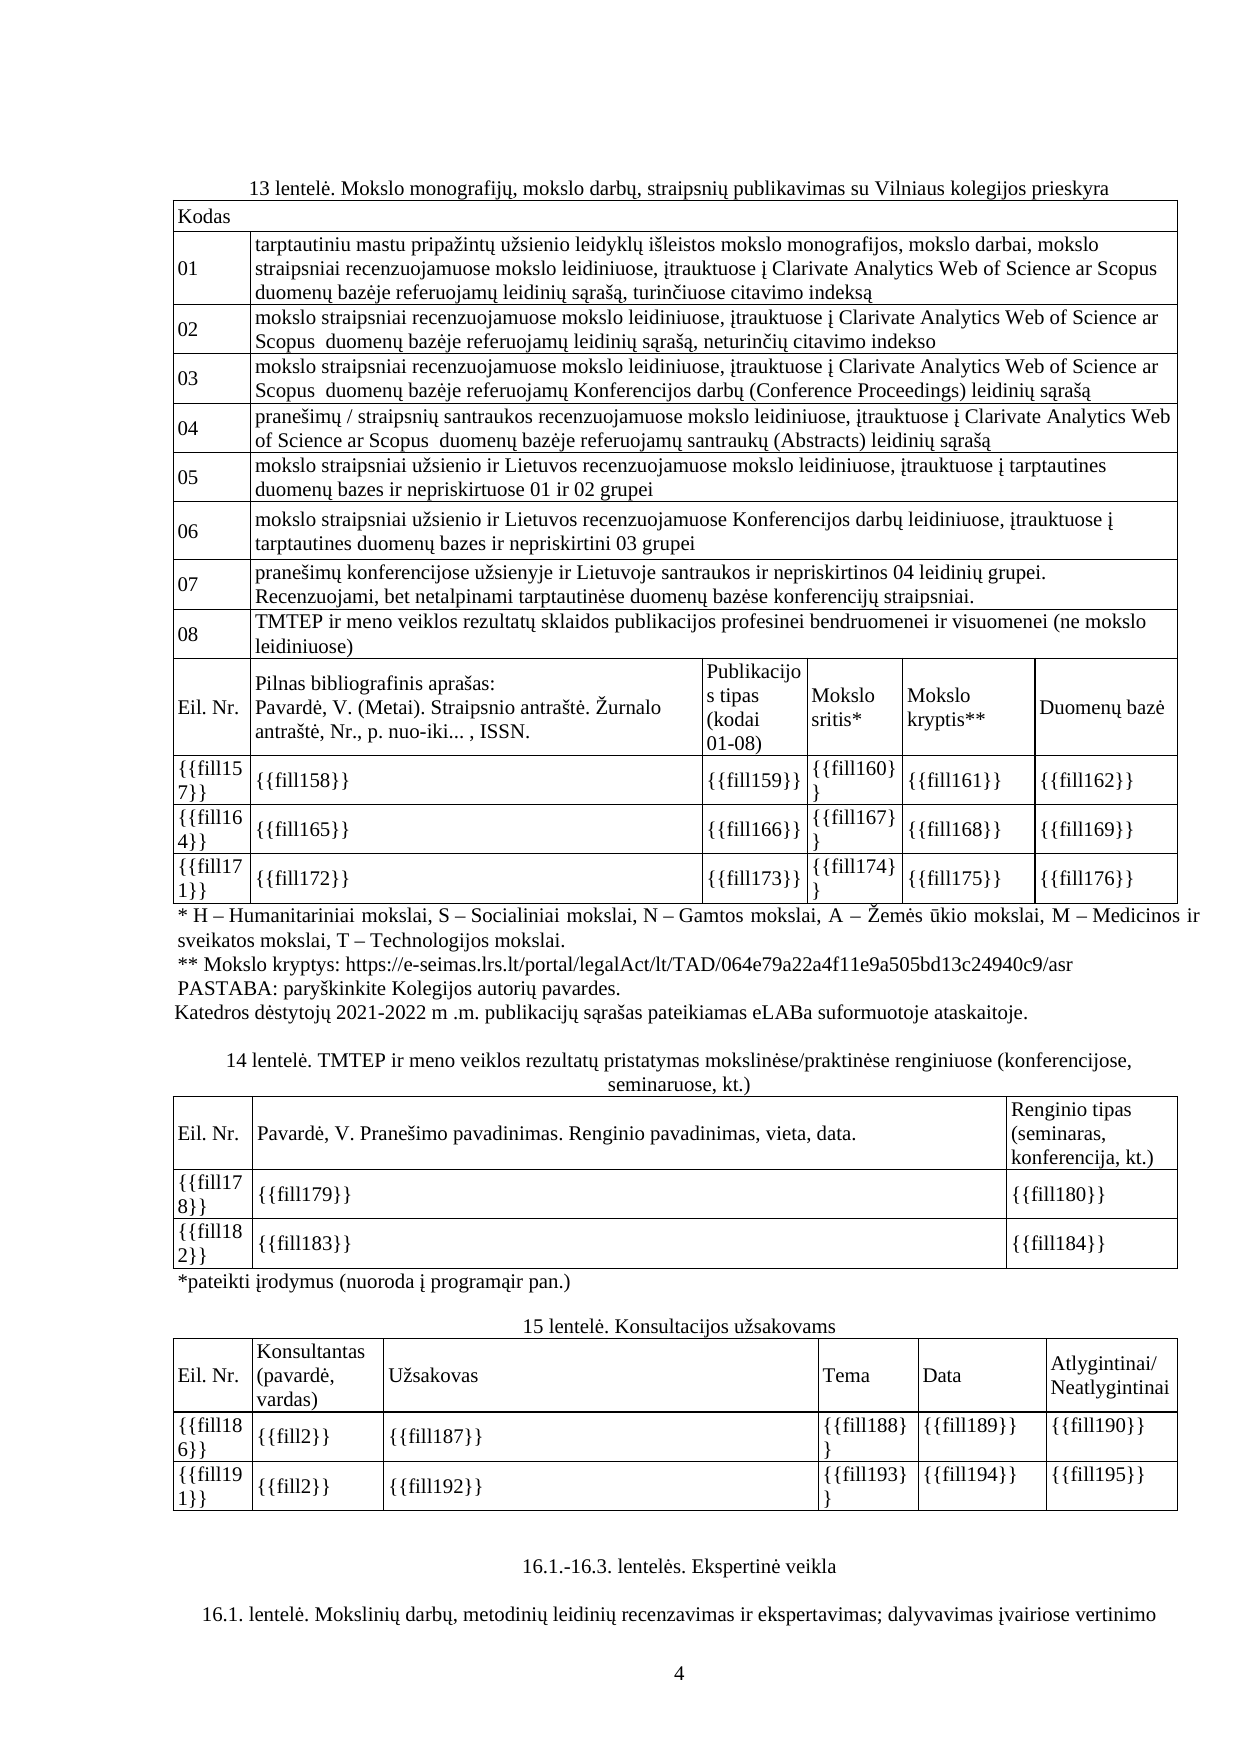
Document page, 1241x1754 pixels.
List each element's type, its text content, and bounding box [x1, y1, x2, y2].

table_cell Mokslo kryptis** [903, 659, 1034, 755]
table_cell {{fill176}} [1036, 854, 1177, 902]
table_cell mokslo straipsniai užsienio ir Lietuvos recenzuojamuose Konferencijos darbų leidiniuose, įtrauktuose į tarptautines duomenų bazes ir nepriskirtini 03 grupei [251, 502, 1177, 559]
table_cell {{fill194}} [919, 1462, 1046, 1510]
table_cell 03 [174, 354, 250, 402]
table_cell tarptautiniu mastu pripažintų užsienio leidyklų išleistos mokslo monografijos, mokslo darbai, mokslo straipsniai recenzuojamuose mokslo leidiniuose, įtrauktuose į Clarivate Analytics Web of Science ar Scopus duomenų bazėje referuojamų leidinių sąrašą, turinčiuose citavimo indeksą [251, 232, 1177, 304]
table_cell {{fill162}} [1036, 756, 1177, 804]
table_cell Duomenų bazė [1036, 659, 1177, 755]
table_cell {{fill180}} [1007, 1170, 1177, 1218]
table_cell {{fill2}} [253, 1413, 383, 1461]
table_cell Pilnas bibliografinis aprašas: Pavardė, V. (Metai). Straipsnio antraštė. Žurnalo antraštė, Nr., p. nuo-iki... , ISSN. [251, 659, 702, 755]
table_cell {{fill159}} [703, 756, 807, 804]
table_cell {{fill169}} [1036, 805, 1177, 853]
table_cell 02 [174, 305, 250, 353]
text * H – Humanitariniai mokslai, S – Socialiniai mokslai, N – Gamtos mokslai, A – Žemės ūkio mokslai, M – Medicinos ir sveikatos mokslai, T – Technologijos mokslai. [177, 903, 1200, 952]
table_cell {{fill161}} [903, 756, 1034, 804]
table_cell 07 [174, 560, 250, 608]
table_cell {{fill179}} [253, 1170, 1006, 1218]
table_cell {{fill172}} [251, 854, 702, 902]
table_cell {{fill173}} [703, 854, 807, 902]
table_cell {{fill186}} [174, 1413, 252, 1461]
table_cell {{fill182}} [174, 1219, 252, 1267]
table_cell {{fill171}} [174, 854, 250, 902]
table_cell {{fill164}} [174, 805, 250, 853]
table_cell mokslo straipsniai recenzuojamuose mokslo leidiniuose, įtrauktuose į Clarivate Analytics Web of Science ar Scopus duomenų bazėje referuojamų leidinių sąrašą, neturinčių citavimo indekso [251, 305, 1177, 353]
table_header Atlygintinai/ Neatlygintinai [1047, 1339, 1177, 1411]
text 13 lentelė. Mokslo monografijų, mokslo darbų, straipsnių publikavimas su Vilniaus kolegijos prieskyra [177, 176, 1181, 200]
table_header Užsakovas [384, 1339, 818, 1411]
table_cell {{fill192}} [384, 1462, 818, 1510]
table_header Konsultantas (pavardė, vardas) [253, 1339, 383, 1411]
table_cell {{fill188}} [819, 1413, 918, 1461]
table_cell pranešimų / straipsnių santraukos recenzuojamuose mokslo leidiniuose, įtrauktuose į Clarivate Analytics Web of Science ar Scopus duomenų bazėje referuojamų santraukų (Abstracts) leidinių sąrašą [251, 404, 1177, 452]
table_cell {{fill157}} [174, 756, 250, 804]
table_cell {{fill168}} [903, 805, 1034, 853]
table_header Data [919, 1339, 1046, 1411]
table_header Kodas [174, 201, 1177, 231]
text ** Mokslo kryptys: https://e-seimas.lrs.lt/portal/legalAct/lt/TAD/064e79a22a4f11e9a505bd13c24940c9/asr [177, 952, 1200, 976]
table_cell {{fill166}} [703, 805, 807, 853]
table_cell {{fill158}} [251, 756, 702, 804]
table_cell {{fill174}} [808, 854, 902, 902]
table_cell Publikacijos tipas (kodai 01-08) [703, 659, 807, 755]
table_cell 06 [174, 502, 250, 559]
table_cell Mokslo sritis* [808, 659, 902, 755]
text PASTABA: paryškinkite Kolegijos autorių pavardes. [177, 976, 1200, 1000]
table_cell Eil. Nr. [174, 659, 250, 755]
text 16.1.-16.3. lentelės. Ekspertinė veikla [177, 1554, 1181, 1578]
table_cell 01 [174, 232, 250, 304]
table_cell {{fill195}} [1047, 1462, 1177, 1510]
table_cell {{fill193}} [819, 1462, 918, 1510]
table_cell {{fill178}} [174, 1170, 252, 1218]
text 14 lentelė. TMTEP ir meno veiklos rezultatų pristatymas mokslinėse/praktinėse renginiuose (konferencijose, seminaruose, kt.) [177, 1048, 1181, 1096]
table_cell {{fill2}} [253, 1462, 383, 1510]
table_cell {{fill191}} [174, 1462, 252, 1510]
table_cell {{fill175}} [903, 854, 1034, 902]
table_cell {{fill189}} [919, 1413, 1046, 1461]
table_header Eil. Nr. [174, 1097, 252, 1169]
table_header Eil. Nr. [174, 1339, 252, 1411]
table_cell {{fill187}} [384, 1413, 818, 1461]
table_cell {{fill167}} [808, 805, 902, 853]
table_header Tema [819, 1339, 918, 1411]
text 15 lentelė. Konsultacijos užsakovams [177, 1314, 1181, 1338]
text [177, 1602, 1181, 1626]
table_cell {{fill183}} [253, 1219, 1006, 1267]
table_cell mokslo straipsniai užsienio ir Lietuvos recenzuojamuose mokslo leidiniuose, įtrauktuose į tarptautines duomenų bazes ir nepriskirtuose 01 ir 02 grupei [251, 453, 1177, 501]
table_cell {{fill165}} [251, 805, 702, 853]
table_cell 04 [174, 404, 250, 452]
table_header Renginio tipas (seminaras, konferencija, kt.) [1007, 1097, 1177, 1169]
table_cell {{fill184}} [1007, 1219, 1177, 1267]
text Katedros dėstytojų 2021-2022 m .m. publikacijų sąrašas pateikiamas eLABa suformuotoje ataskaitoje. [174, 1000, 1181, 1024]
table_cell {{fill160}} [808, 756, 902, 804]
table_cell 08 [174, 610, 250, 658]
table_header Pavardė, V. Pranešimo pavadinimas. Renginio pavadinimas, vieta, data. [253, 1097, 1006, 1169]
table_cell TMTEP ir meno veiklos rezultatų sklaidos publikacijos profesinei bendruomenei ir visuomenei (ne mokslo leidiniuose) [251, 610, 1177, 658]
table_cell pranešimų konferencijose užsienyje ir Lietuvoje santraukos ir nepriskirtinos 04 leidinių grupei. Recenzuojami, bet netalpinami tarptautinėse duomenų bazėse konferencijų straipsniai. [251, 560, 1177, 608]
table_cell {{fill190}} [1047, 1413, 1177, 1461]
text *pateikti įrodymus (nuoroda į programąir pan.) [177, 1268, 1181, 1293]
table_cell 05 [174, 453, 250, 501]
table_cell mokslo straipsniai recenzuojamuose mokslo leidiniuose, įtrauktuose į Clarivate Analytics Web of Science ar Scopus duomenų bazėje referuojamų Konferencijos darbų (Conference Proceedings) leidinių sąrašą [251, 354, 1177, 402]
